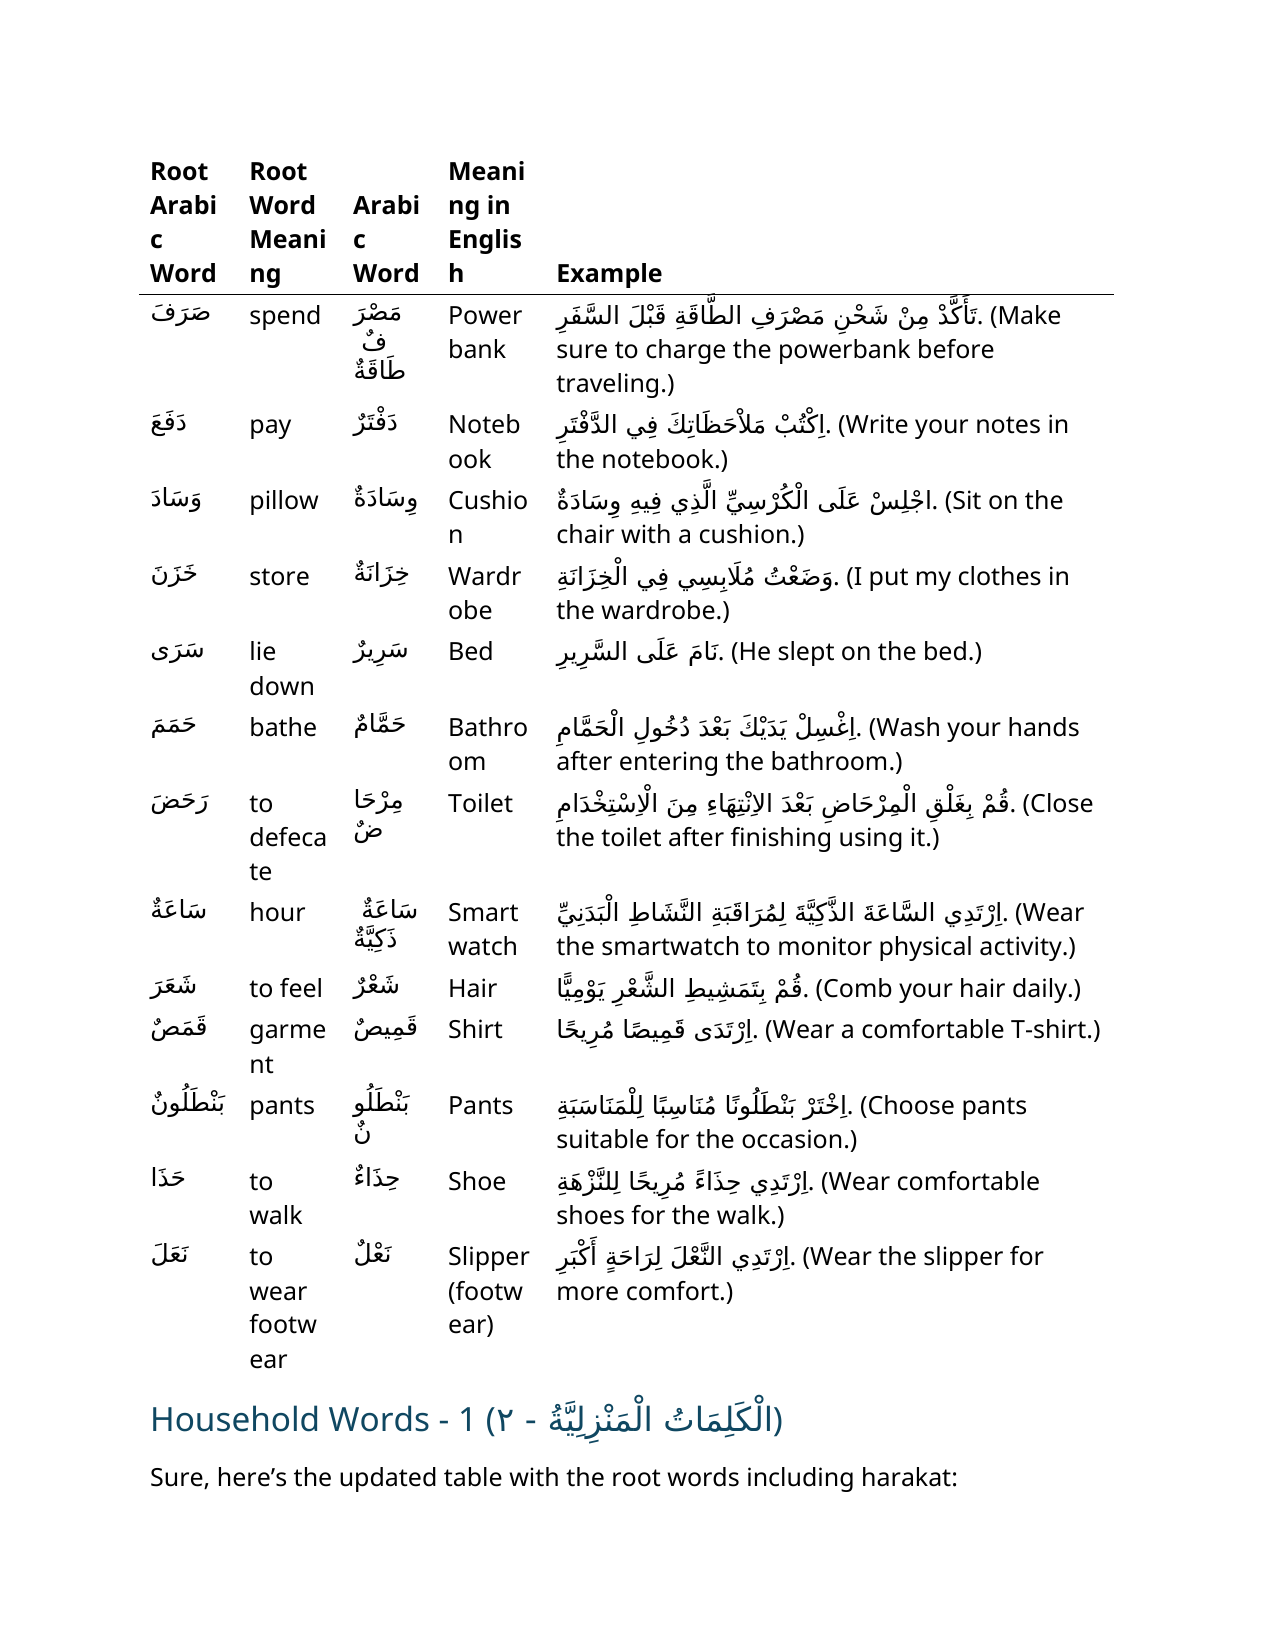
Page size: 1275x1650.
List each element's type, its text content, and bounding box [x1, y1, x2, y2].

table_cell hour [238, 891, 342, 967]
table_header Root Word Meaning [238, 150, 342, 294]
table_cell سَاعَةٌ ذَكِيَّةٌ [342, 891, 437, 967]
table_cell حَمَّامٌ [342, 706, 437, 782]
table_header Arabic Word [342, 150, 437, 294]
table_cell قَمِيصٌ [342, 1009, 437, 1084]
table_cell Bed [437, 630, 545, 706]
table_cell pants [238, 1084, 342, 1160]
table_cell وِسَادَةٌ [342, 479, 437, 555]
text Sure, here’s the updated table with the root words including harakat: [150, 1460, 1125, 1494]
table_cell مِرْحَاضٌ [342, 782, 437, 891]
table_cell حَذَا [139, 1160, 238, 1235]
table_cell Smartwatch [437, 891, 545, 967]
table_cell رَحَضَ [139, 782, 238, 891]
table_header Root Arabic Word [139, 150, 238, 294]
table_cell pay [238, 404, 342, 479]
table_cell اِرْتَدَى قَمِيصًا مُرِيحًا. (Wear a comfortable T-shirt.) [545, 1009, 1114, 1084]
table_cell bathe [238, 706, 342, 782]
table_cell تَأَكَّدْ مِنْ شَحْنِ مَصْرَفِ الطَّاقَةِ قَبْلَ السَّفَرِ. (Make sure to charge the powerbank before traveling.) [545, 295, 1114, 403]
table_cell خِزَانَةٌ [342, 555, 437, 630]
table_cell Shoe [437, 1160, 545, 1235]
table_cell Cushion [437, 479, 545, 555]
table_cell وَسَادَ [139, 479, 238, 555]
table_cell مَصْرَفٌ طَاقَةٌ [342, 295, 437, 403]
table_cell وَضَعْتُ مُلَابِسِي فِي الْخِزَانَةِ. (I put my clothes in the wardrobe.) [545, 555, 1114, 630]
table_header Meaning in English [437, 150, 545, 294]
table_cell اِرْتَدِي النَّعْلَ لِرَاحَةٍ أَكْبَرِ. (Wear the slipper for more comfort.) [545, 1235, 1114, 1379]
table_cell اِرْتَدِي حِذَاءً مُرِيحًا لِلنَّزْهَةِ. (Wear comfortable shoes for the walk.) [545, 1160, 1114, 1235]
table_cell pillow [238, 479, 342, 555]
table_cell store [238, 555, 342, 630]
table_cell Slipper (footwear) [437, 1235, 545, 1379]
table_cell بَنْطَلُونٌ [342, 1084, 437, 1160]
table_cell Hair [437, 967, 545, 1008]
table_cell حَمَمَ [139, 706, 238, 782]
table_cell اِخْتَرْ بَنْطَلُونًا مُنَاسِبًا لِلْمَنَاسَبَةِ. (Choose pants suitable for the occasion.) [545, 1084, 1114, 1160]
table_cell to feel [238, 967, 342, 1008]
table_cell to walk [238, 1160, 342, 1235]
table_cell قَمَصٌ [139, 1009, 238, 1084]
table_cell Shirt [437, 1009, 545, 1084]
table_cell قُمْ بِغَلْقِ الْمِرْحَاضِ بَعْدَ الاِنْتِهَاءِ مِنَ الْاِسْتِخْدَامِ. (Close the toilet after finishing using it.) [545, 782, 1114, 891]
table_cell garment [238, 1009, 342, 1084]
table_cell Toilet [437, 782, 545, 891]
table_cell دَفْتَرٌ [342, 404, 437, 479]
table_cell صَرَفَ [139, 295, 238, 403]
table_cell شَعَرَ [139, 967, 238, 1008]
table_cell سَاعَةٌ [139, 891, 238, 967]
table_cell Pants [437, 1084, 545, 1160]
table_cell بَنْطَلُونٌ [139, 1084, 238, 1160]
table_cell اِكْتُبْ مَلاْحَظَاتِكَ فِي الدَّفْتَرِ. (Write your notes in the notebook.) [545, 404, 1114, 479]
table_cell to defecate [238, 782, 342, 891]
table_cell اِغْسِلْ يَدَيْكَ بَعْدَ دُخُولِ الْحَمَّامِ. (Wash your hands after entering the bathroom.) [545, 706, 1114, 782]
table_cell نَعْلٌ [342, 1235, 437, 1379]
table_cell قُمْ بِتَمَشِيطِ الشَّعْرِ يَوْمِيًّا. (Comb your hair daily.) [545, 967, 1114, 1008]
table_cell نَامَ عَلَى السَّرِيرِ. (He slept on the bed.) [545, 630, 1114, 706]
table_cell دَفَعَ [139, 404, 238, 479]
table_cell Powerbank [437, 295, 545, 403]
table_cell Wardrobe [437, 555, 545, 630]
table_cell نَعَلَ [139, 1235, 238, 1379]
table_cell اجْلِسْ عَلَى الْكُرْسِيِّ الَّذِي فِيهِ وِسَادَةٌ. (Sit on the chair with a cushion.) [545, 479, 1114, 555]
table_cell lie down [238, 630, 342, 706]
table_cell سَرَى [139, 630, 238, 706]
table_cell خَزَنَ [139, 555, 238, 630]
table_cell سَرِيرٌ [342, 630, 437, 706]
table_cell to wear footwear [238, 1235, 342, 1379]
table_cell شَعْرٌ [342, 967, 437, 1008]
subtitle Household Words - 1 (الْكَلِمَاتُ الْمَنْزِلِيَّةُ - ٢) [150, 1396, 1125, 1441]
table_cell حِذَاءٌ [342, 1160, 437, 1235]
table_cell spend [238, 295, 342, 403]
table_cell اِرْتَدِي السَّاعَةَ الذَّكِيَّةَ لِمُرَاقَبَةِ النَّشَاطِ الْبَدَنِيِّ. (Wear the smartwatch to monitor physical activity.) [545, 891, 1114, 967]
table_cell Notebook [437, 404, 545, 479]
table_header Example [545, 150, 1114, 294]
table_cell Bathroom [437, 706, 545, 782]
